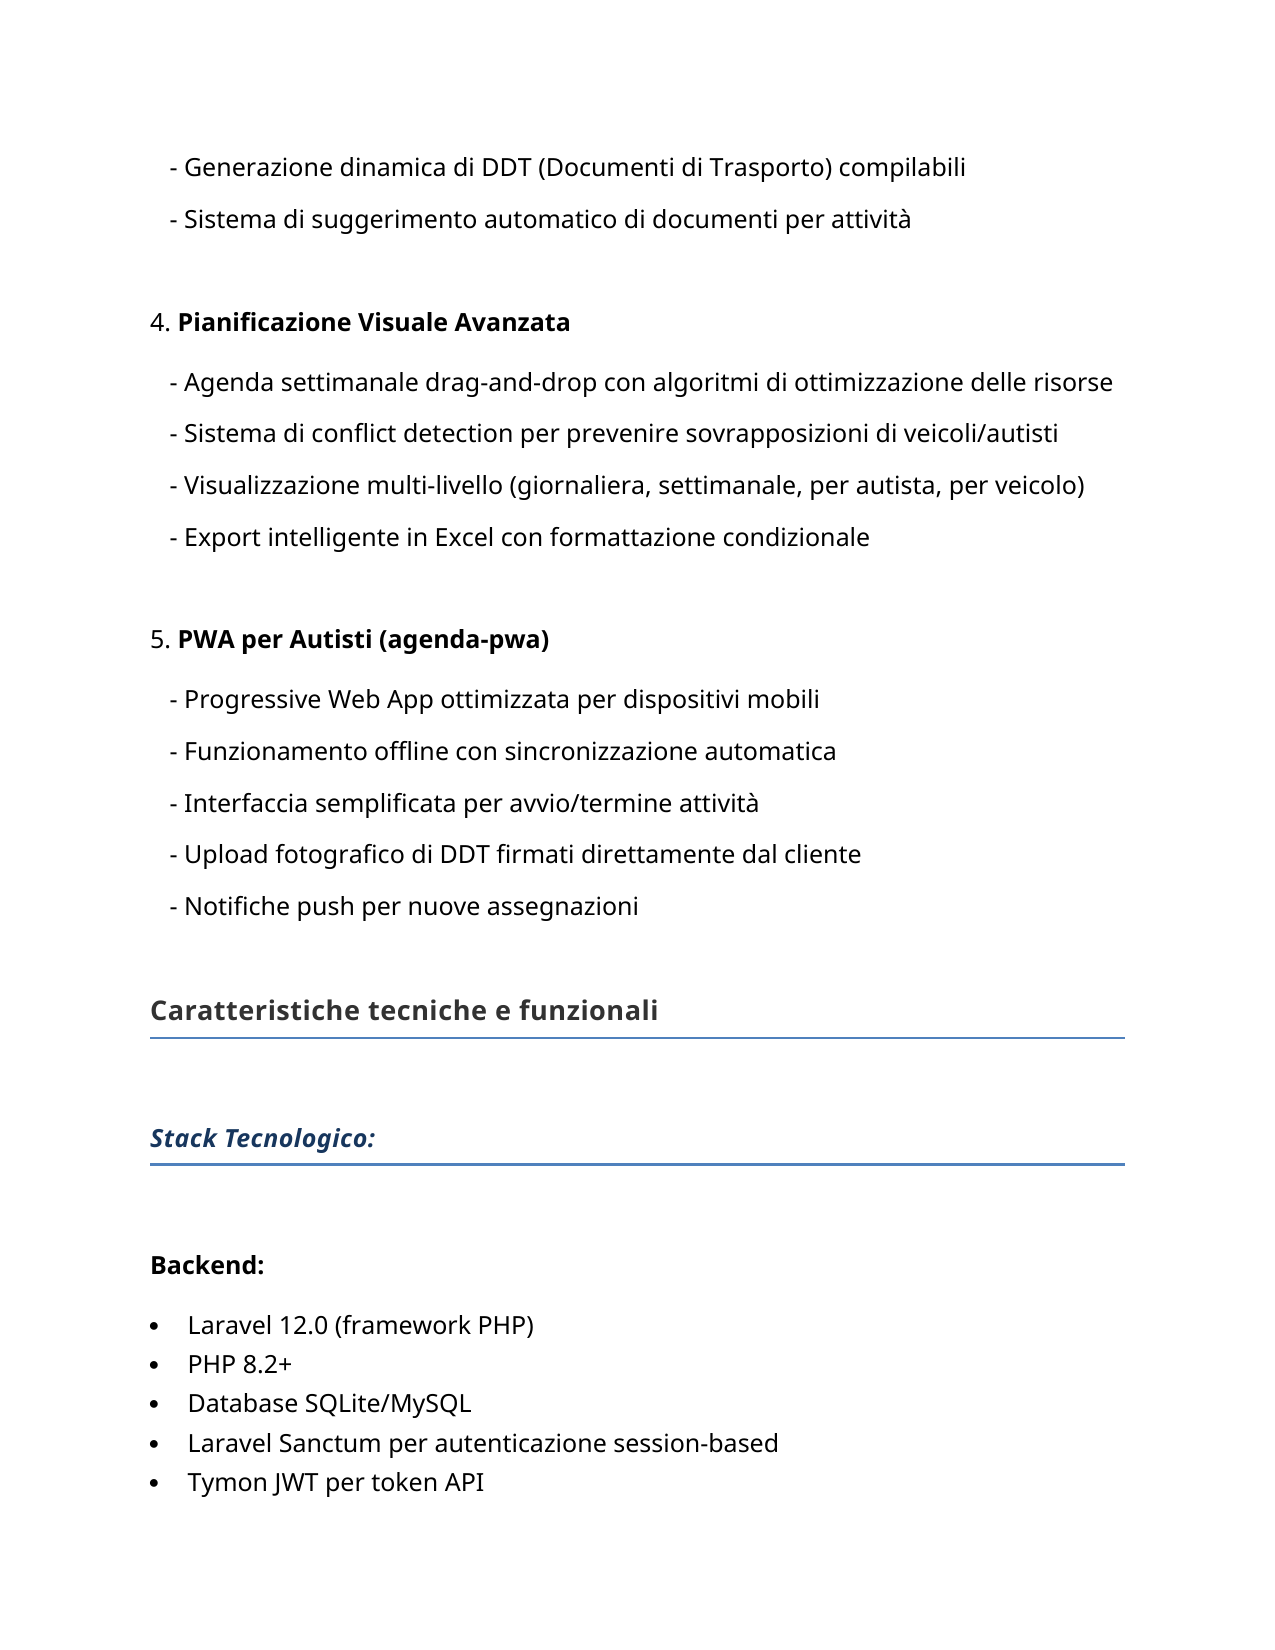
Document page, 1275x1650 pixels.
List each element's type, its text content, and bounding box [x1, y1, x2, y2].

title Stack Tecnologico: [150, 1121, 1125, 1163]
text - Interfaccia semplificata per avvio/termine attività [150, 785, 1125, 819]
text - Notifiche push per nuove assegnazioni [150, 889, 1125, 923]
text - Progressive Web App ottimizzata per dispositivi mobili [150, 682, 1125, 716]
text - Visualizzazione multi-livello (giornaliera, settimanale, per autista, per veicolo) [150, 468, 1125, 502]
list Laravel Sanctum per autenticazione session-based [150, 1425, 1125, 1459]
list Database SQLite/MySQL [150, 1386, 1125, 1420]
text - Funzionamento offline con sincronizzazione automatica [150, 734, 1125, 768]
text 5. PWA per Autisti (agenda-pwa) [150, 622, 1125, 656]
text - Sistema di conflict detection per prevenire sovrapposizioni di veicoli/autisti [150, 416, 1125, 450]
list PHP 8.2+ [150, 1347, 1125, 1381]
text - Agenda settimanale drag-and-drop con algoritmi di ottimizzazione delle risorse [150, 364, 1125, 398]
text - Upload fotografico di DDT firmati direttamente dal cliente [150, 837, 1125, 871]
title Caratteristiche tecniche e funzionali [150, 991, 1125, 1037]
list Tymon JWT per token API [150, 1464, 1125, 1498]
list Laravel 12.0 (framework PHP) [150, 1308, 1125, 1342]
text Backend: [150, 1248, 1125, 1282]
text - Export intelligente in Excel con formattazione condizionale [150, 519, 1125, 553]
text 4. Pianificazione Visuale Avanzata [150, 304, 1125, 338]
text - Sistema di suggerimento automatico di documenti per attività [150, 202, 1125, 236]
text - Generazione dinamica di DDT (Documenti di Trasporto) compilabili [150, 150, 1125, 184]
